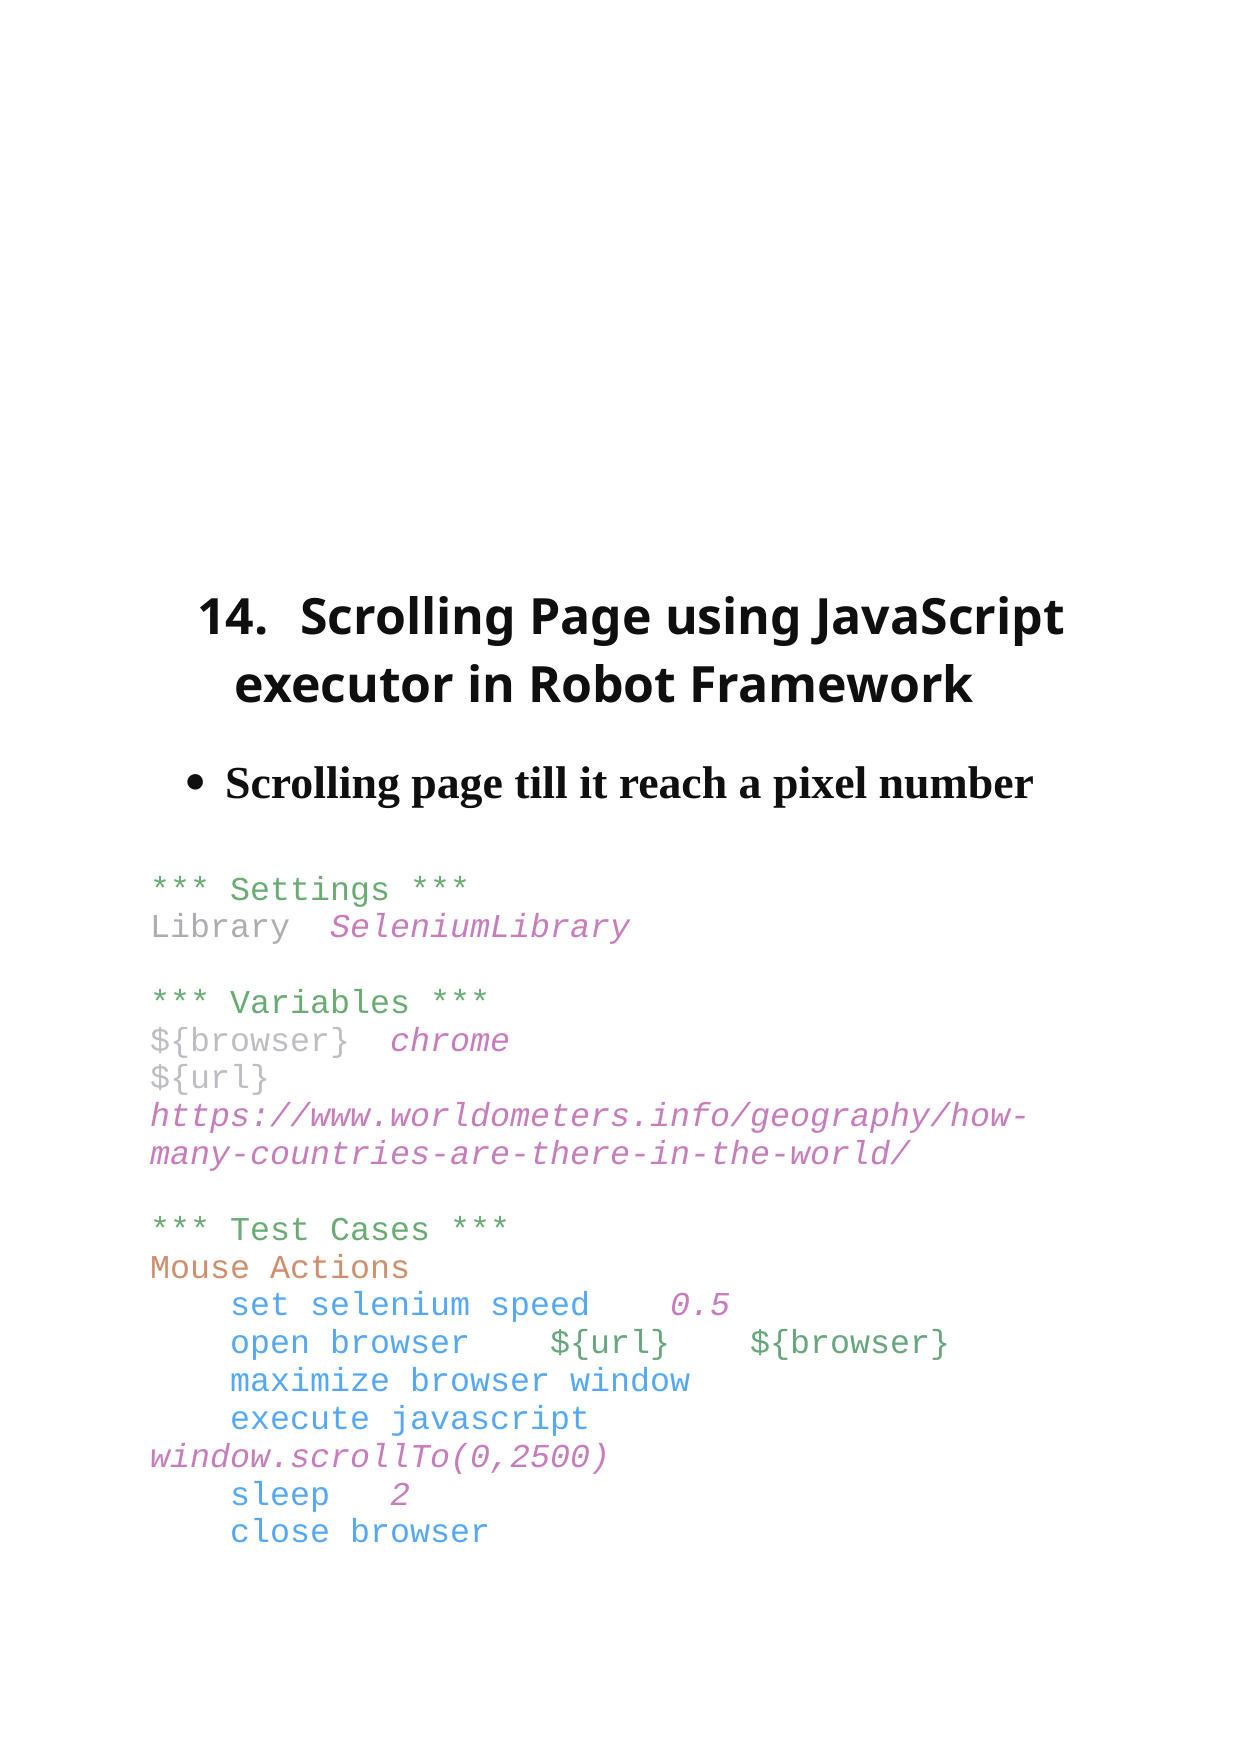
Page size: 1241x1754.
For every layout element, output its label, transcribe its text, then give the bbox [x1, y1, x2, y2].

subtitle Scrolling Page using JavaScript executor in Robot Framework [197, 581, 1090, 717]
text *** Settings *** Library SeleniumLibrary *** Variables *** ${browser} chrome ${url} https://www.worldometers.info/geography/how-many-countries-are-there-in-the-world/ *** Test Cases *** Mouse Actions set selenium speed 0.5 open browser ${url} ${browser} maximize browser window execute javascript window.scrollTo(0,2500) sleep 2 close browser [150, 872, 1090, 1553]
subtitle Scrolling page till it reach a pixel number [187, 755, 1090, 808]
